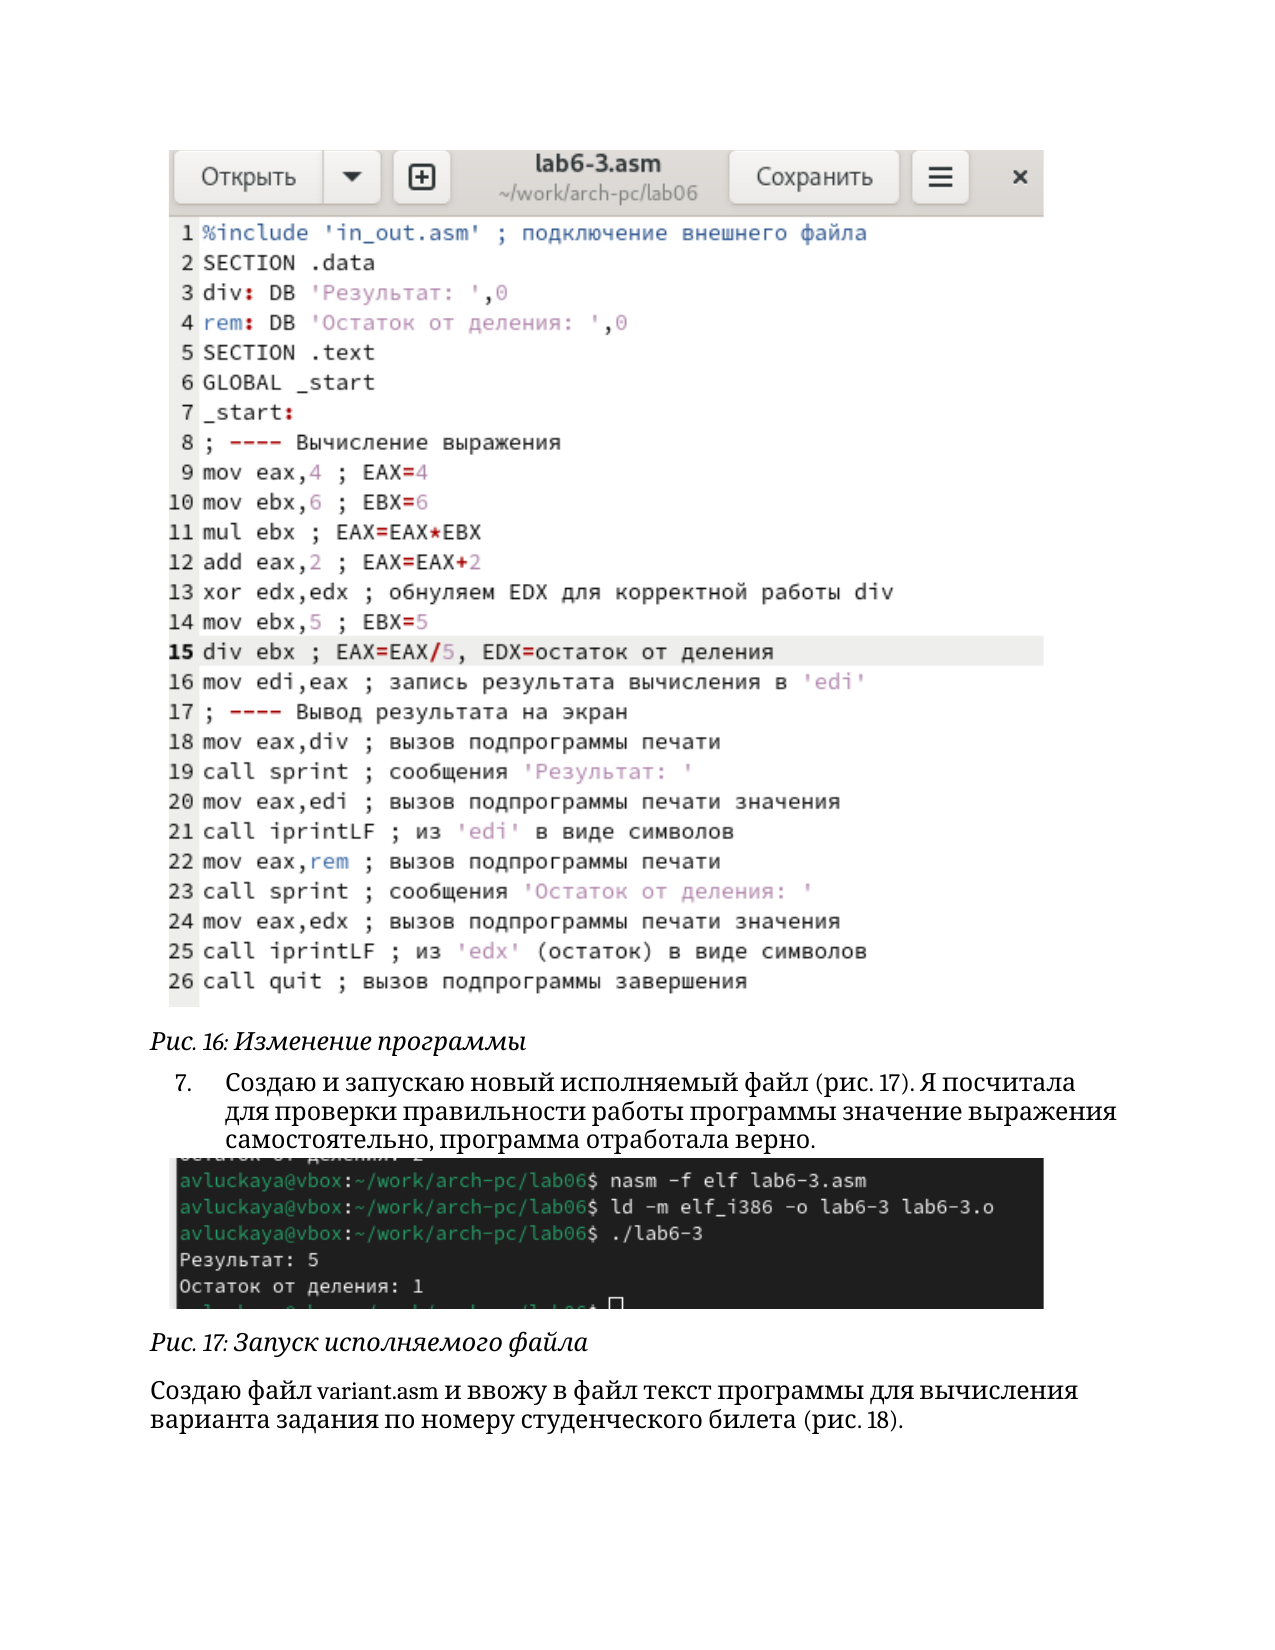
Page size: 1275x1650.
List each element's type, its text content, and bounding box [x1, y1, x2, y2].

list Создаю и запускаю новый исполняемый файл (рис. 17). Я посчитала для проверки правильности работы программы значение выражения самостоятельно, программа отработала верно. [175, 1069, 1125, 1155]
picture [168, 1158, 1044, 1309]
text Рис. 16: Изменение программы [150, 1027, 1125, 1056]
picture [168, 150, 1044, 1007]
text Создаю файл variant.asm и ввожу в файл текст программы для вычисления варианта задания по номеру студенческого билета (рис. 18). [150, 1377, 1125, 1434]
text Рис. 17: Запуск исполняемого файла [150, 1329, 1125, 1358]
